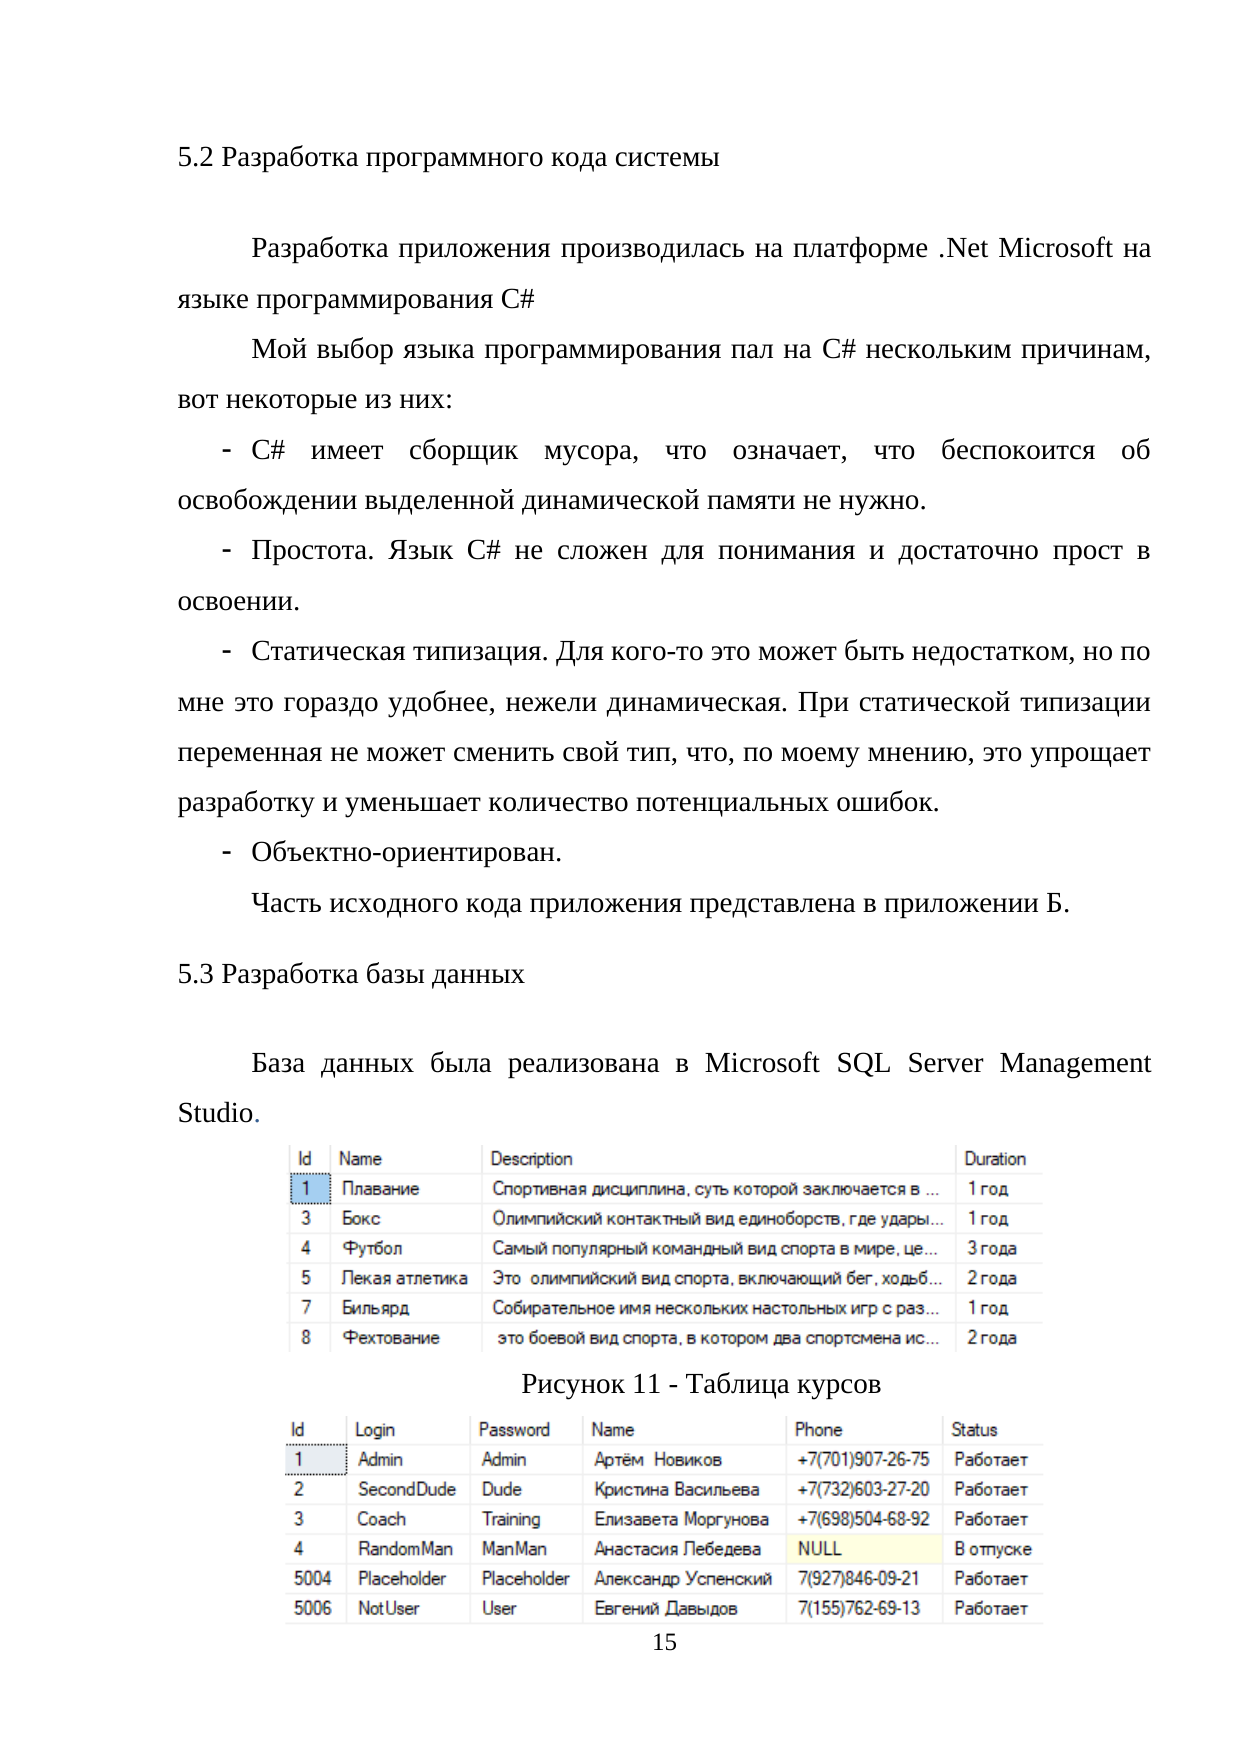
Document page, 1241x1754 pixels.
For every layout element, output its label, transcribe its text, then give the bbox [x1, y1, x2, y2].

text Мой выбор языка программирования пал на C# нескольким причинам, вот некоторые из них: [177, 331, 1152, 415]
list Простота. Язык C# не сложен для понимания и достаточно прост в освоении. [177, 532, 1152, 616]
text Рисунок 11 - Таблица курсов [177, 1366, 1152, 1399]
picture [286, 1145, 1043, 1352]
list Статическая типизация. Для кого-то это может быть недостатком, но по мне это гораздо удобнее, нежели динамическая. При статической типизации переменная не может сменить свой тип, что, по моему мнению, это упрощает разработку и уменьшает количество потенциальных ошибок. [177, 633, 1152, 818]
text Разработка приложения производилась на платформе .Net Microsoft на языке программирования С# [177, 231, 1152, 314]
text Часть исходного кода приложения представлена в приложении Б. [177, 885, 1152, 918]
subtitle 5.3 Разработка базы данных [177, 956, 1152, 990]
text База данных была реализована в Microsoft SQL Server Management Studio. [177, 1045, 1152, 1129]
picture [285, 1416, 1044, 1626]
list Объектно-ориентирован. [177, 834, 1152, 868]
list C# имеет сборщик мусора, что означает, что беспокоится об освобождении выделенной динамической памяти не нужно. [177, 432, 1152, 516]
subtitle 5.2 Разработка программного кода системы [177, 139, 1152, 172]
